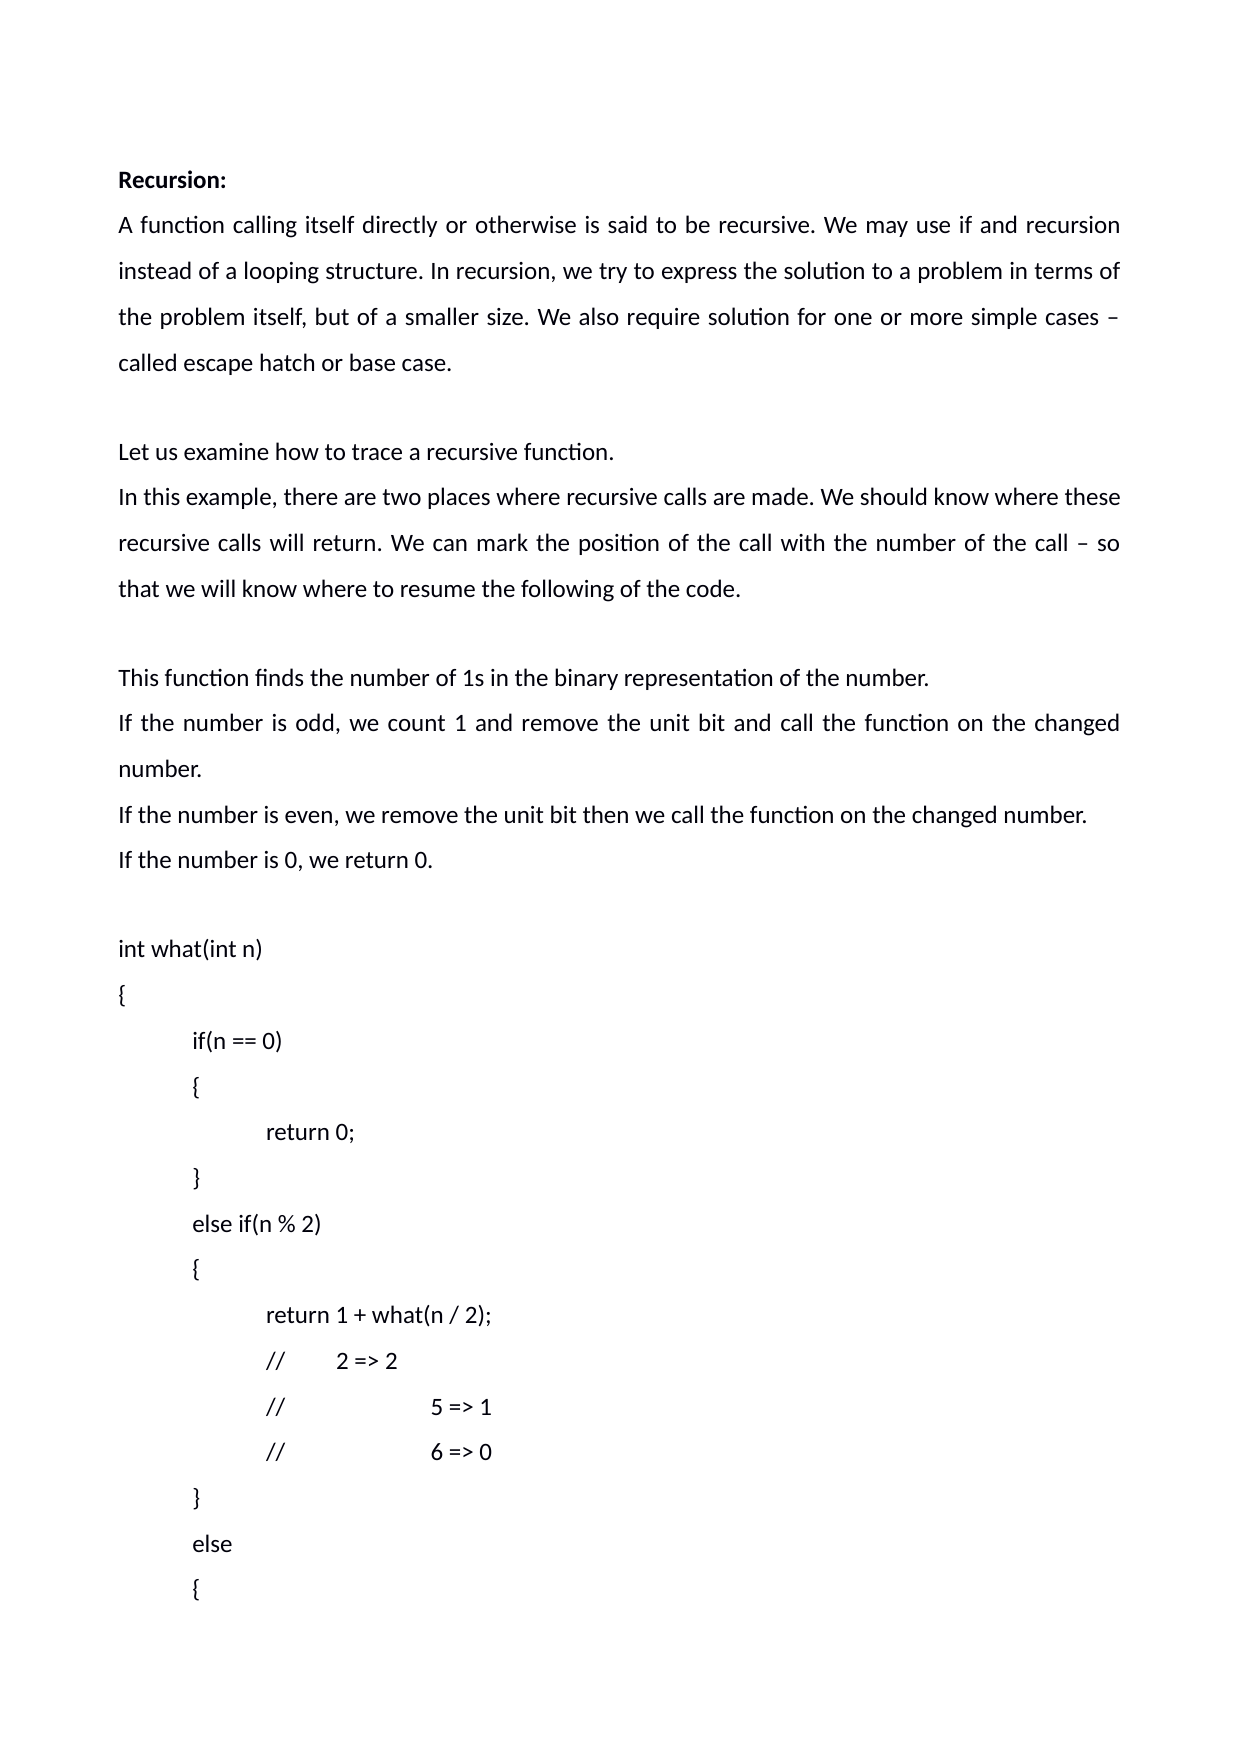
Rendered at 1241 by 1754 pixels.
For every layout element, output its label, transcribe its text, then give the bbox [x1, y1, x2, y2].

text else [118, 1528, 1122, 1558]
text A function calling itself directly or otherwise is said to be recursive. We may use if and recursion instead of a looping structure. In recursion, we try to express the solution to a problem in terms of the problem itself, but of a smaller size. We also require solution for one or more simple cases – called escape hatch or base case. [118, 209, 1122, 377]
text if(n == 0) [118, 1025, 1122, 1055]
text int what(int n) [118, 933, 1122, 964]
text } [118, 1162, 1122, 1193]
text Recursion: [118, 164, 1122, 194]
text else if(n % 2) [118, 1208, 1122, 1238]
text This function finds the number of 1s in the binary representation of the number. [118, 662, 1122, 692]
text } [118, 1482, 1122, 1513]
text { [118, 1071, 1122, 1101]
text In this example, there are two places where recursive calls are made. We should know where these recursive calls will return. We can mark the position of the call with the number of the call – so that we will know where to resume the following of the code. [118, 481, 1122, 603]
text If the number is 0, we return 0. [118, 844, 1122, 875]
text { [118, 1253, 1122, 1284]
text If the number is even, we remove the unit bit then we call the function on the changed number. [118, 799, 1122, 829]
text If the number is odd, we count 1 and remove the unit bit and call the function on the changed number. [118, 707, 1122, 784]
text return 1 + what(n / 2); [118, 1299, 1122, 1330]
text Let us examine how to trace a recursive function. [118, 436, 1122, 466]
text { [118, 1574, 1122, 1604]
text { [118, 979, 1122, 1010]
text // 5 => 1 [118, 1391, 1122, 1421]
text return 0; [118, 1116, 1122, 1147]
text // 2 => 2 [118, 1345, 1122, 1376]
text // 6 => 0 [118, 1436, 1122, 1467]
